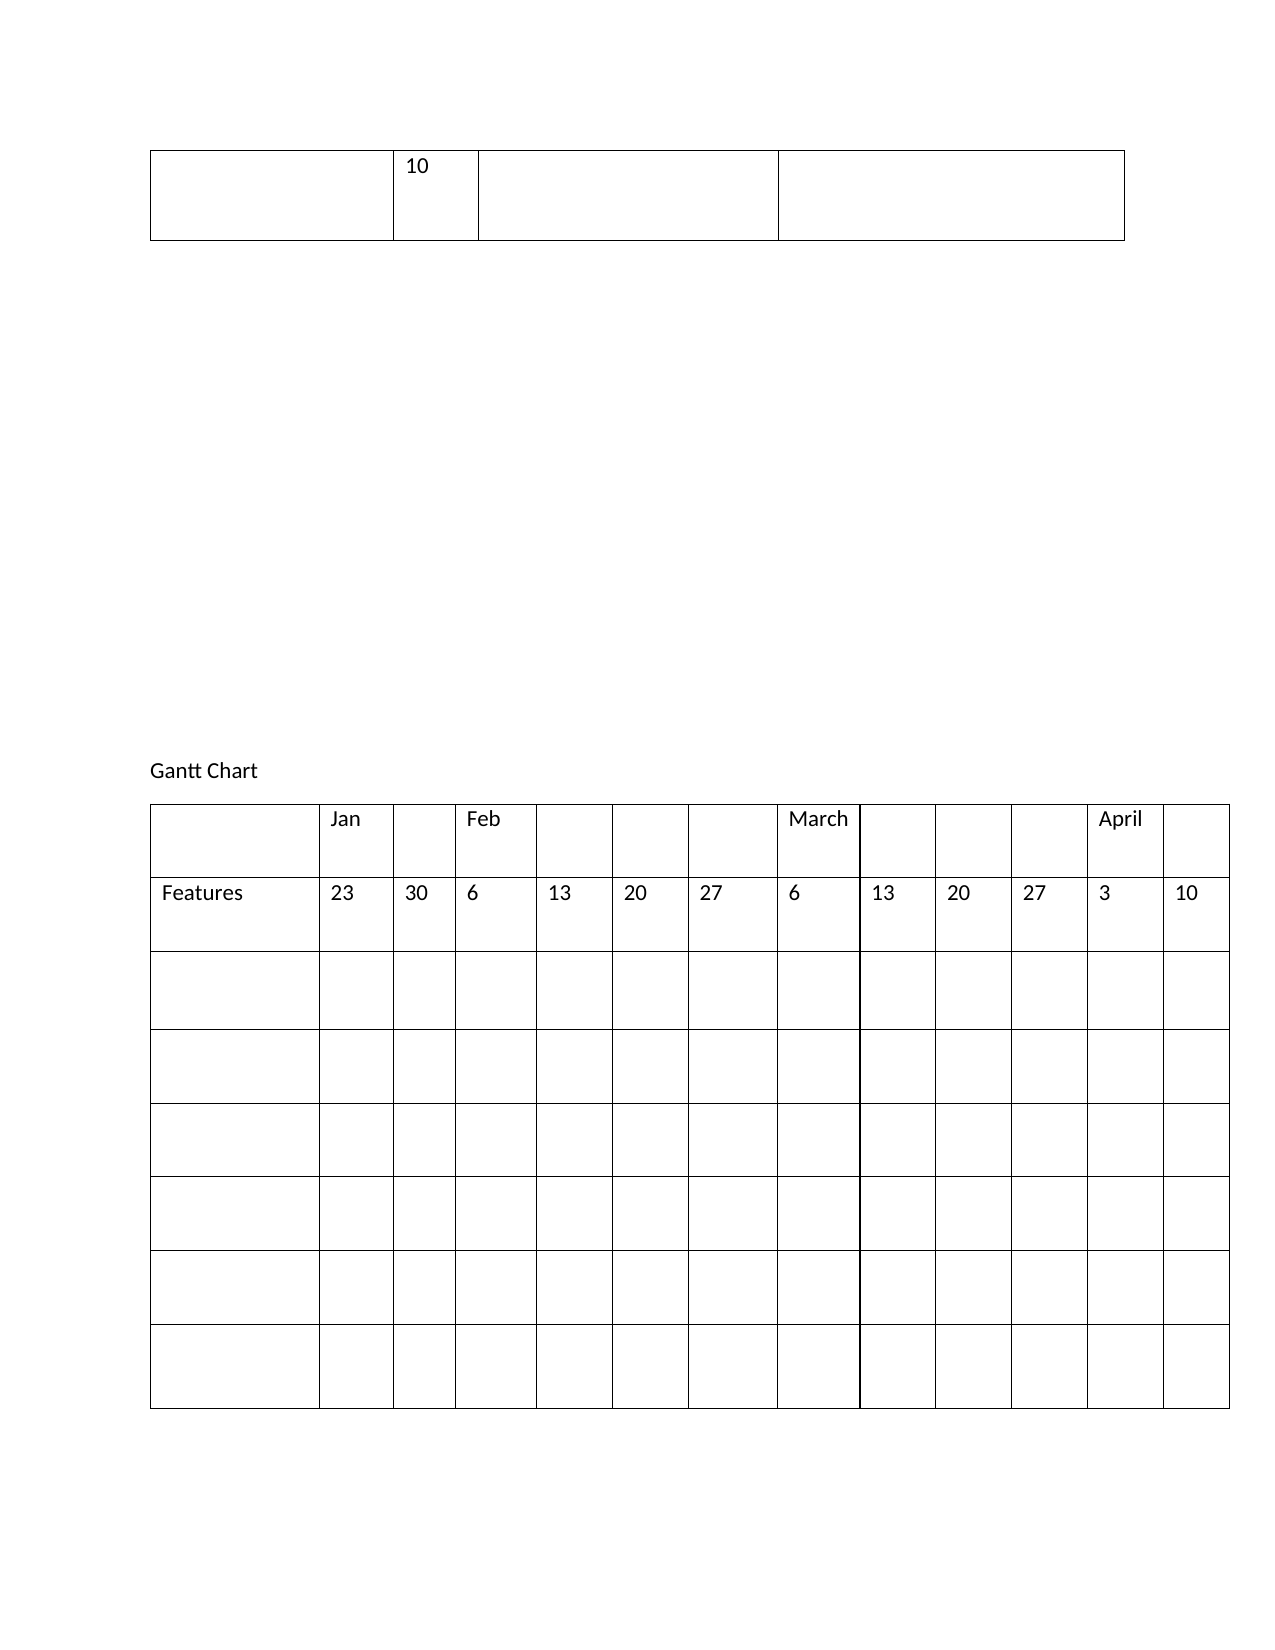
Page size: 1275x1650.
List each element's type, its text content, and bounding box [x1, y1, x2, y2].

table_cell [320, 1104, 393, 1176]
table_cell [778, 1177, 859, 1250]
table_header [689, 805, 777, 877]
table_header [151, 805, 319, 877]
table_cell [1164, 1177, 1229, 1250]
table_cell Features [151, 878, 319, 951]
table_header [613, 805, 688, 877]
table_cell [537, 1251, 612, 1323]
table_cell [320, 952, 393, 1029]
table_header [394, 805, 455, 877]
table_cell [689, 952, 777, 1029]
table_cell [936, 952, 1011, 1029]
table_header April [1088, 805, 1163, 877]
table_cell [320, 1030, 393, 1103]
table_cell [394, 1104, 455, 1176]
table_cell [394, 1177, 455, 1250]
table_cell [936, 1030, 1011, 1103]
table_cell [456, 1030, 536, 1103]
table_header [861, 805, 935, 877]
table_cell [778, 1251, 859, 1323]
table_cell [613, 1104, 688, 1176]
table_cell [613, 1251, 688, 1323]
table_cell 10 [1164, 878, 1229, 951]
table_cell 6 [778, 878, 859, 951]
table_cell [1164, 1325, 1229, 1407]
table_cell [778, 952, 859, 1029]
table_cell [689, 1251, 777, 1323]
table_cell 6 [456, 878, 536, 951]
table_cell 13 [861, 878, 935, 951]
table_cell [613, 1177, 688, 1250]
text Gantt Chart [150, 757, 1125, 785]
table_cell [936, 1325, 1011, 1407]
table_cell [320, 1251, 393, 1323]
table_cell [394, 1251, 455, 1323]
table_cell 27 [689, 878, 777, 951]
table_cell 20 [936, 878, 1011, 951]
table_cell [151, 1251, 319, 1323]
table_cell [394, 1030, 455, 1103]
table_cell [861, 952, 935, 1029]
table_cell [1012, 952, 1087, 1029]
table_header March [778, 805, 859, 877]
table_cell [861, 1104, 935, 1176]
table_cell [537, 1030, 612, 1103]
table_cell [537, 952, 612, 1029]
table_cell [861, 1030, 935, 1103]
table_cell [394, 952, 455, 1029]
table_cell [320, 1325, 393, 1407]
table_cell [456, 1177, 536, 1250]
table_cell [1088, 1104, 1163, 1176]
table_cell [151, 952, 319, 1029]
table_cell [1088, 1251, 1163, 1323]
table_cell [779, 151, 1124, 240]
table_cell [613, 1325, 688, 1407]
table_cell [1088, 1325, 1163, 1407]
table_cell [1164, 952, 1229, 1029]
table_cell [689, 1325, 777, 1407]
table_cell [151, 1325, 319, 1407]
table_cell [689, 1030, 777, 1103]
table_cell [613, 1030, 688, 1103]
table_cell [1012, 1104, 1087, 1176]
table_cell [537, 1177, 612, 1250]
table_cell [151, 1030, 319, 1103]
table_cell [689, 1177, 777, 1250]
table_cell [936, 1104, 1011, 1176]
table_cell [936, 1177, 1011, 1250]
table_cell [151, 1104, 319, 1176]
table_cell [1088, 952, 1163, 1029]
table_cell [1164, 1030, 1229, 1103]
table_cell [936, 1251, 1011, 1323]
table_cell 23 [320, 878, 393, 951]
table_cell [861, 1177, 935, 1250]
table_cell 13 [537, 878, 612, 951]
table_header [1164, 805, 1229, 877]
table_cell [778, 1325, 859, 1407]
table_cell [1012, 1177, 1087, 1250]
table_cell [1012, 1030, 1087, 1103]
table_cell 10 [394, 151, 478, 240]
table_cell [151, 1177, 319, 1250]
table_header [936, 805, 1011, 877]
table_cell [861, 1325, 935, 1407]
table_cell [320, 1177, 393, 1250]
table_cell [456, 1251, 536, 1323]
table_cell [778, 1030, 859, 1103]
table_header Feb [456, 805, 536, 877]
table_cell [613, 952, 688, 1029]
table_cell 20 [613, 878, 688, 951]
table_cell [537, 1325, 612, 1407]
table_cell [456, 1104, 536, 1176]
table_cell [456, 952, 536, 1029]
table_cell [778, 1104, 859, 1176]
table_cell [1164, 1104, 1229, 1176]
table_cell 27 [1012, 878, 1087, 951]
table_cell [151, 151, 393, 240]
table_cell [479, 151, 778, 240]
table_cell [861, 1251, 935, 1323]
table_header [537, 805, 612, 877]
table_cell [1088, 1030, 1163, 1103]
table_cell [689, 1104, 777, 1176]
table_cell 30 [394, 878, 455, 951]
table_header [1012, 805, 1087, 877]
table_cell [1164, 1251, 1229, 1323]
table_cell [1012, 1325, 1087, 1407]
table_cell [1088, 1177, 1163, 1250]
table_cell [537, 1104, 612, 1176]
table_cell [394, 1325, 455, 1407]
table_header Jan [320, 805, 393, 877]
table_cell [456, 1325, 536, 1407]
table_cell [1012, 1251, 1087, 1323]
table_cell 3 [1088, 878, 1163, 951]
